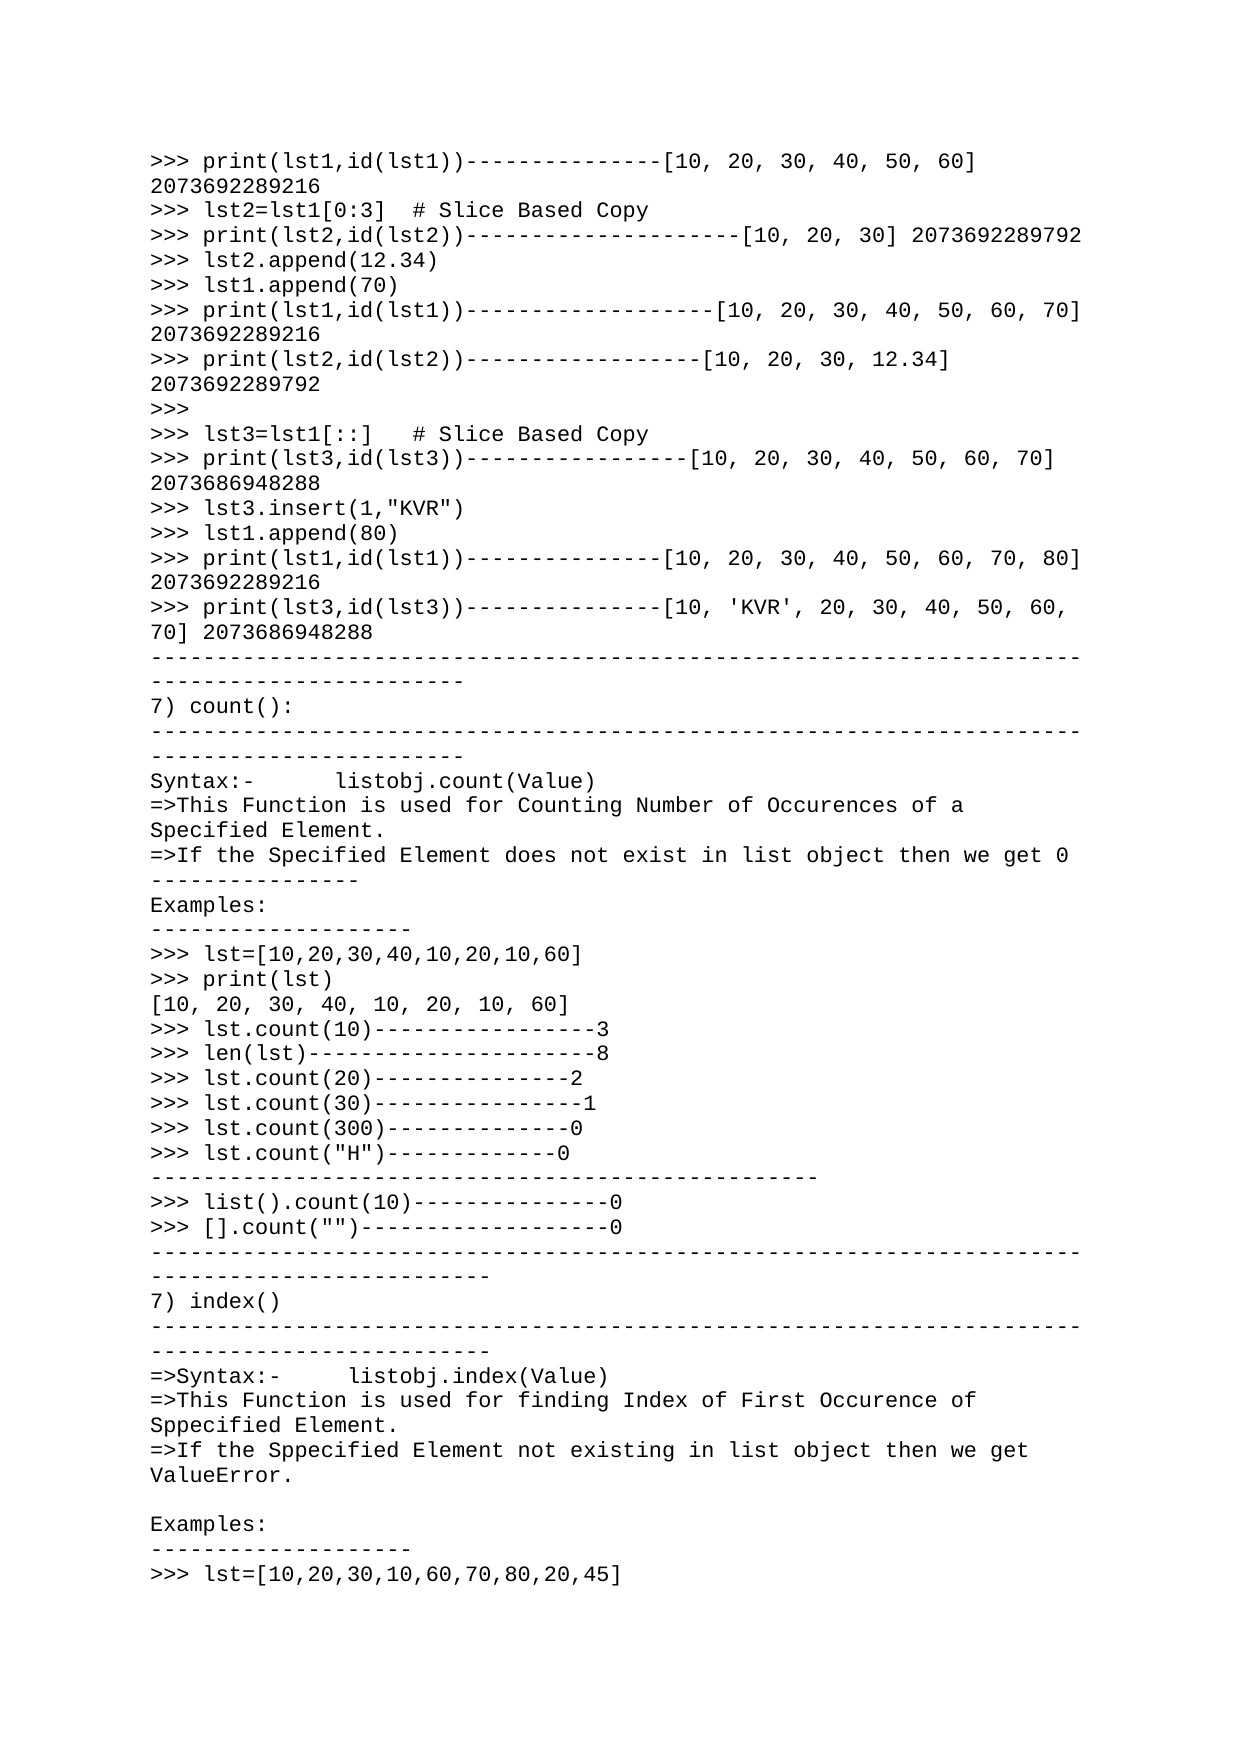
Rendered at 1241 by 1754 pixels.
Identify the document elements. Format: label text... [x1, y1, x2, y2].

text >>> lst3=lst1[::] # Slice Based Copy [150, 423, 1090, 447]
text >>> lst=[10,20,30,40,10,20,10,60] [150, 943, 1090, 968]
text >>> [].count("")-------------------0 [150, 1216, 1090, 1241]
text >>> lst2.append(12.34) [150, 249, 1090, 274]
text >>> print(lst3,id(lst3))---------------[10, 'KVR', 20, 30, 40, 50, 60, 70] 2073686948288 [150, 596, 1090, 646]
text >>> lst1.append(70) [150, 274, 1090, 299]
text >>> print(lst3,id(lst3))-----------------[10, 20, 30, 40, 50, 60, 70] 2073686948288 [150, 447, 1090, 497]
text =>If the Specified Element does not exist in list object then we get 0 [150, 844, 1090, 869]
text >>> lst.count(10)-----------------3 [150, 1018, 1090, 1042]
text >>> list().count(10)---------------0 [150, 1191, 1090, 1216]
text >>> lst.count(20)---------------2 [150, 1067, 1090, 1092]
text >>> lst.count("H")-------------0 [150, 1142, 1090, 1166]
text =>Syntax:- listobj.index(Value) [150, 1365, 1090, 1389]
text >>> lst.count(30)----------------1 [150, 1092, 1090, 1117]
text >>> lst3.insert(1,"KVR") [150, 497, 1090, 522]
text [10, 20, 30, 40, 10, 20, 10, 60] [150, 993, 1090, 1018]
text >>> print(lst2,id(lst2))------------------[10, 20, 30, 12.34] 2073692289792 [150, 348, 1090, 398]
text Syntax:- listobj.count(Value) [150, 770, 1090, 794]
text ----------------------------------------------------------------------------------------------- [150, 646, 1090, 695]
text ------------------------------------------------------------------------------------------------- [150, 1241, 1090, 1290]
text Examples: [150, 1513, 1090, 1538]
text =>This Function is used for Counting Number of Occurences of a Specified Element. [150, 794, 1090, 844]
text =>If the Sppecified Element not existing in list object then we get ValueError. [150, 1439, 1090, 1489]
text >>> len(lst)----------------------8 [150, 1042, 1090, 1067]
text >>> print(lst1,id(lst1))---------------[10, 20, 30, 40, 50, 60] 2073692289216 [150, 150, 1090, 199]
text >>> lst1.append(80) [150, 522, 1090, 547]
text >>> print(lst1,id(lst1))---------------[10, 20, 30, 40, 50, 60, 70, 80] 2073692289216 [150, 547, 1090, 596]
text >>> print(lst) [150, 968, 1090, 993]
text --------------------------------------------------- [150, 1166, 1090, 1191]
text ------------------------------------------------------------------------------------------------- [150, 1315, 1090, 1365]
text >>> print(lst1,id(lst1))-------------------[10, 20, 30, 40, 50, 60, 70] 2073692289216 [150, 299, 1090, 348]
text -------------------- [150, 1538, 1090, 1563]
text ----------------------------------------------------------------------------------------------- [150, 720, 1090, 770]
text >>> lst.count(300)--------------0 [150, 1117, 1090, 1142]
text >>> [150, 398, 1090, 423]
text -------------------- [150, 918, 1090, 943]
text ---------------- [150, 869, 1090, 894]
text >>> lst=[10,20,30,10,60,70,80,20,45] [150, 1563, 1090, 1588]
text =>This Function is used for finding Index of First Occurence of Sppecified Element. [150, 1389, 1090, 1439]
text 7) index() [150, 1290, 1090, 1315]
text >>> print(lst2,id(lst2))---------------------[10, 20, 30] 2073692289792 [150, 224, 1090, 249]
text Examples: [150, 894, 1090, 918]
text >>> lst2=lst1[0:3] # Slice Based Copy [150, 199, 1090, 224]
text 7) count(): [150, 695, 1090, 720]
